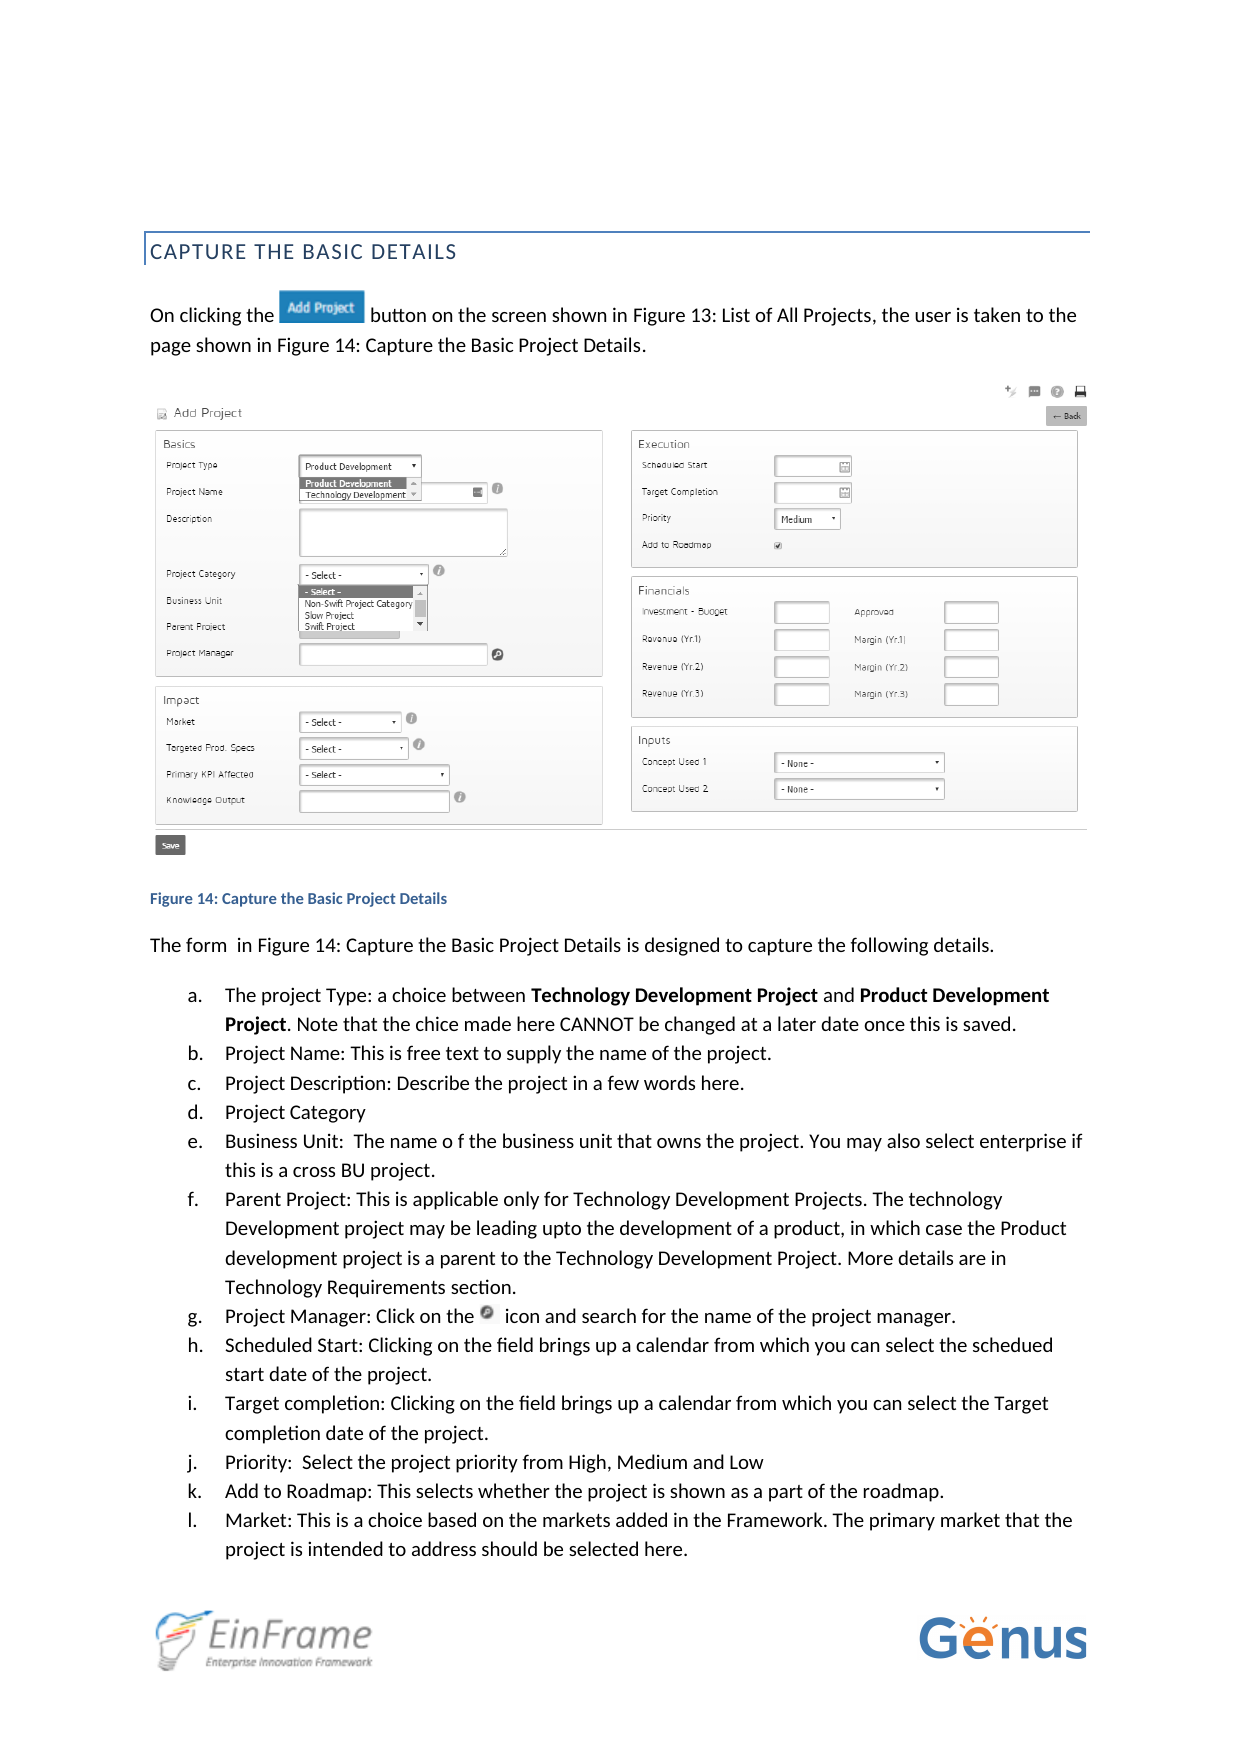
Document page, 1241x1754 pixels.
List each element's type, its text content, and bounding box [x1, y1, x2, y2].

list Project Category [187, 1099, 1090, 1124]
list Scheduled Start: Clicking on the field brings up a calendar from which you can select the schedued start date of the project. [187, 1332, 1090, 1387]
picture [150, 1600, 385, 1679]
list Target completion: Clicking on the field brings up a calendar from which you can select the Target completion date of the project. [187, 1391, 1090, 1445]
list Project Name: This is free text to supply the name of the project. [187, 1041, 1090, 1066]
list Add to Roadmap: This selects whether the project is shown as a part of the roadmap. [187, 1478, 1090, 1503]
picture [479, 1304, 500, 1324]
text On clicking the button on the screen shown in Figure 13: List of All Projects, the user is taken to the page shown in Figure 14: Capture the Basic Project Details. [150, 290, 1090, 357]
picture [917, 1615, 1086, 1660]
list Priority: Select the project priority from High, Medium and Low [187, 1449, 1090, 1474]
list Project Manager: Click on the icon and search for the name of the project manager. [187, 1303, 1090, 1328]
subtitle Capture the Basic Details [146, 233, 1090, 265]
text The form in Figure 14: Capture the Basic Project Details is designed to capture the following details. [150, 932, 1090, 958]
list Project Description: Describe the project in a few words here. [187, 1070, 1090, 1095]
list Business Unit: The name o f the business unit that owns the project. You may also select enterprise if this is a cross BU project. [187, 1128, 1090, 1183]
picture [279, 290, 366, 323]
list Market: This is a choice based on the markets added in the Framework. The primary market that the project is intended to address should be selected here. [187, 1507, 1090, 1562]
list Parent Project: This is applicable only for Technology Development Projects. The technology Development project may be leading upto the development of a product, in which case the Product development project is a parent to the Technology Development Project. More details are in Technology Requirements section. [187, 1186, 1090, 1299]
list The project Type: a choice between Technology Development Project and Product Development Project. Note that the chice made here CANNOT be changed at a later date once this is saved. [187, 982, 1090, 1037]
